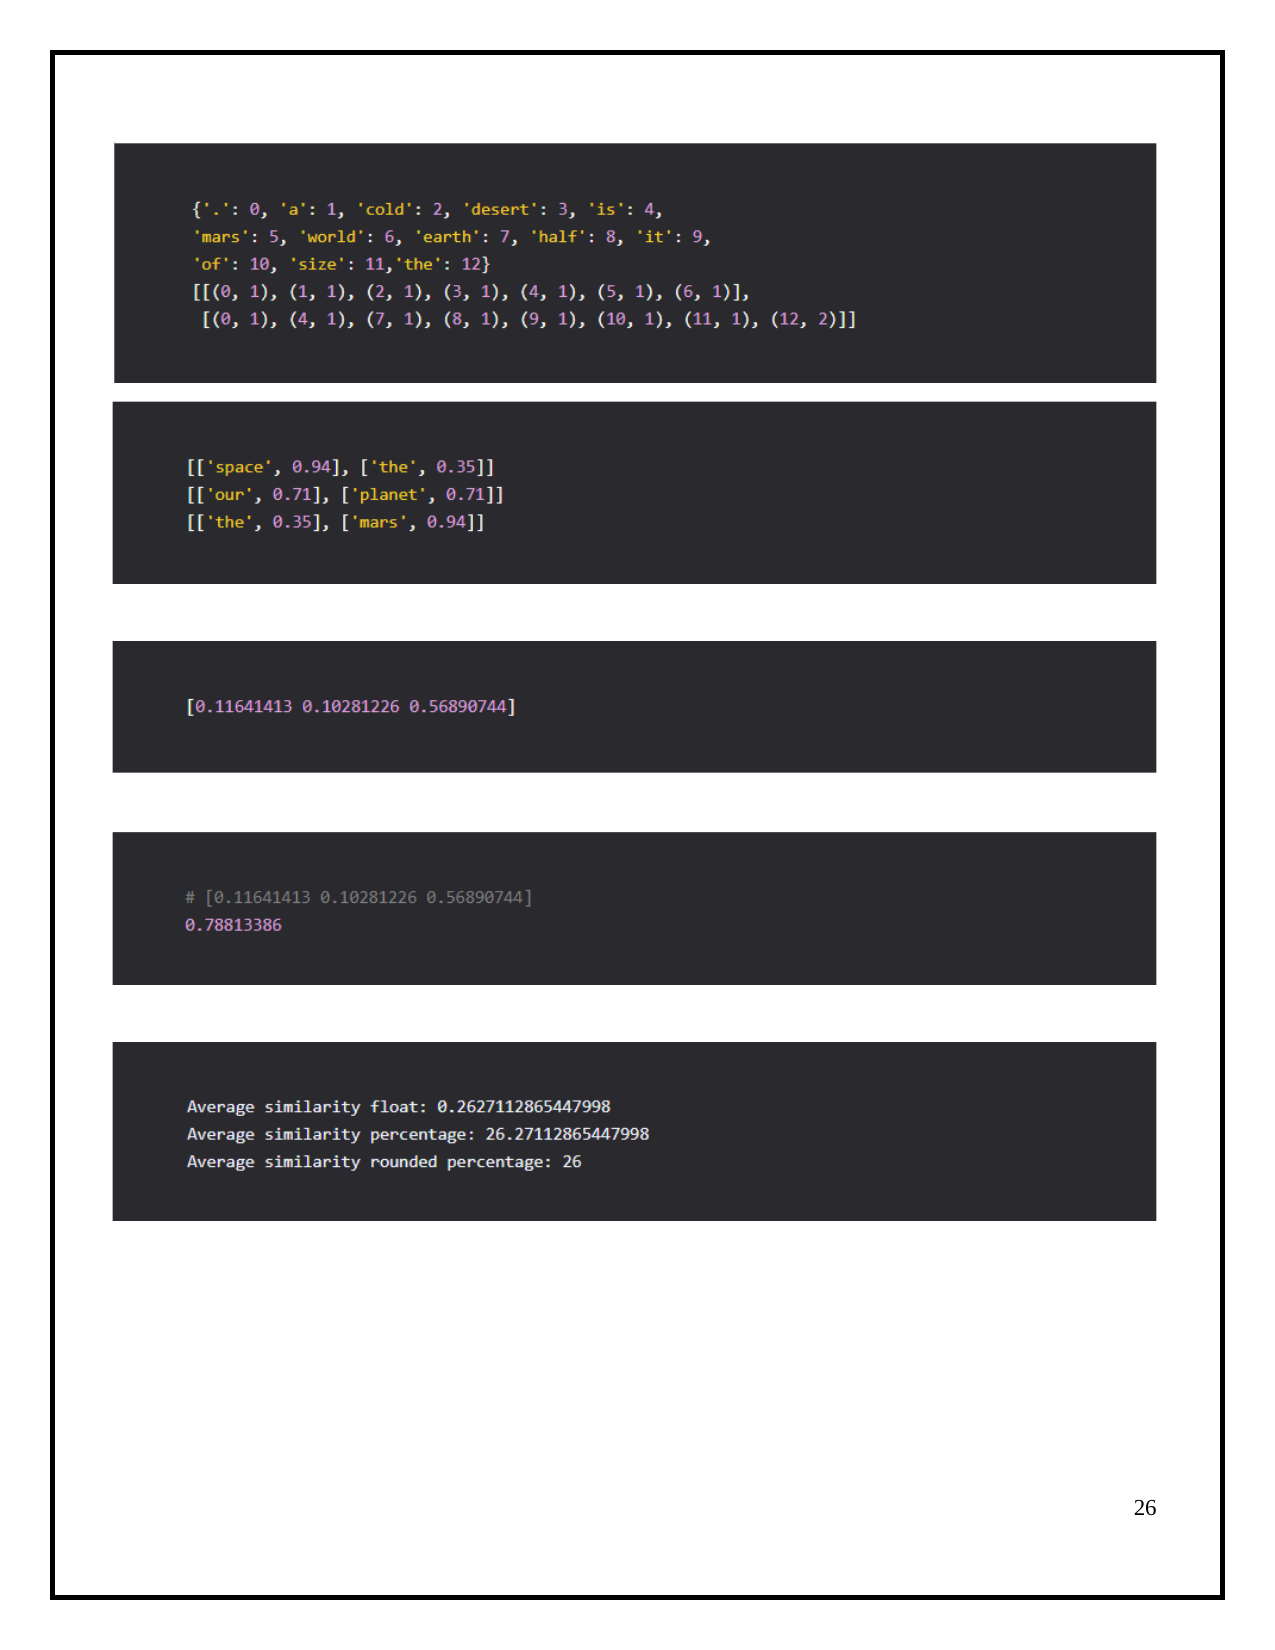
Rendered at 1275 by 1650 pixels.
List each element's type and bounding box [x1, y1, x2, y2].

picture [112, 397, 1157, 584]
picture [112, 831, 1157, 985]
picture [112, 1042, 1157, 1221]
picture [112, 641, 1157, 774]
picture [112, 141, 1157, 383]
